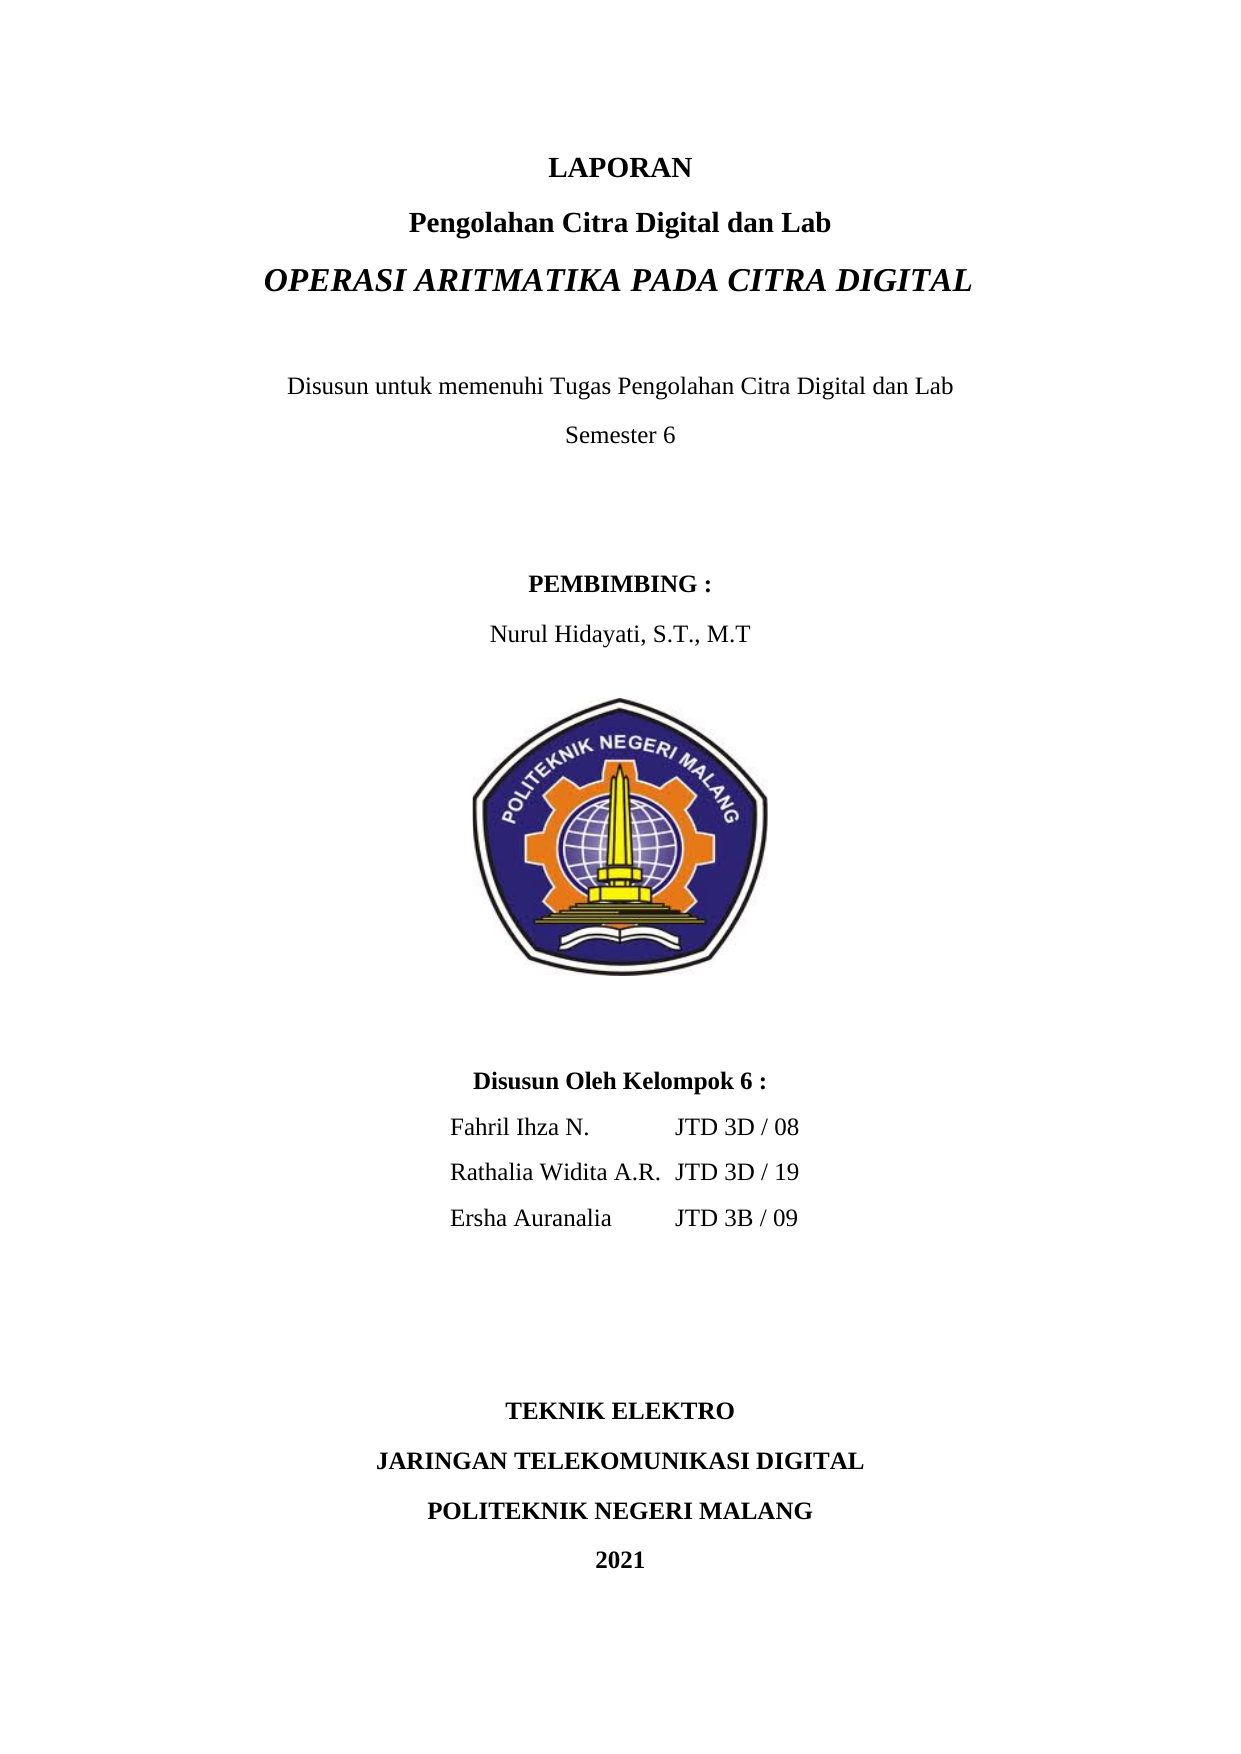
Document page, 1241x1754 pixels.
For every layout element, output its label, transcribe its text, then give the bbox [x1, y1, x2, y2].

text Rathalia Widita A.R. JTD 3D / 19 [375, 1157, 1090, 1186]
text POLITEKNIK NEGERI MALANG [150, 1496, 1090, 1524]
text PEMBIMBING : [150, 569, 1090, 598]
text TEKNIK ELEKTRO [150, 1396, 1090, 1425]
text Disusun untuk memenuhi Tugas Pengolahan Citra Digital dan Lab [150, 371, 1090, 399]
text Nurul Hidayati, S.T., M.T [150, 619, 1090, 648]
text Disusun Oleh Kelompok 6 : [150, 1066, 1090, 1095]
text OPERASI ARITMATIKA PADA CITRA DIGITAL [150, 260, 1090, 299]
text 2021 [150, 1546, 1090, 1574]
text JARINGAN TELEKOMUNIKASI DIGITAL [150, 1446, 1090, 1475]
text Pengolahan Citra Digital dan Lab [150, 205, 1090, 239]
text LAPORAN [150, 150, 1090, 183]
text Fahril Ihza N. JTD 3D / 08 [375, 1112, 1090, 1141]
picture [472, 698, 768, 976]
text Semester 6 [150, 421, 1090, 449]
text Ersha Auranalia JTD 3B / 09 [375, 1203, 1090, 1231]
